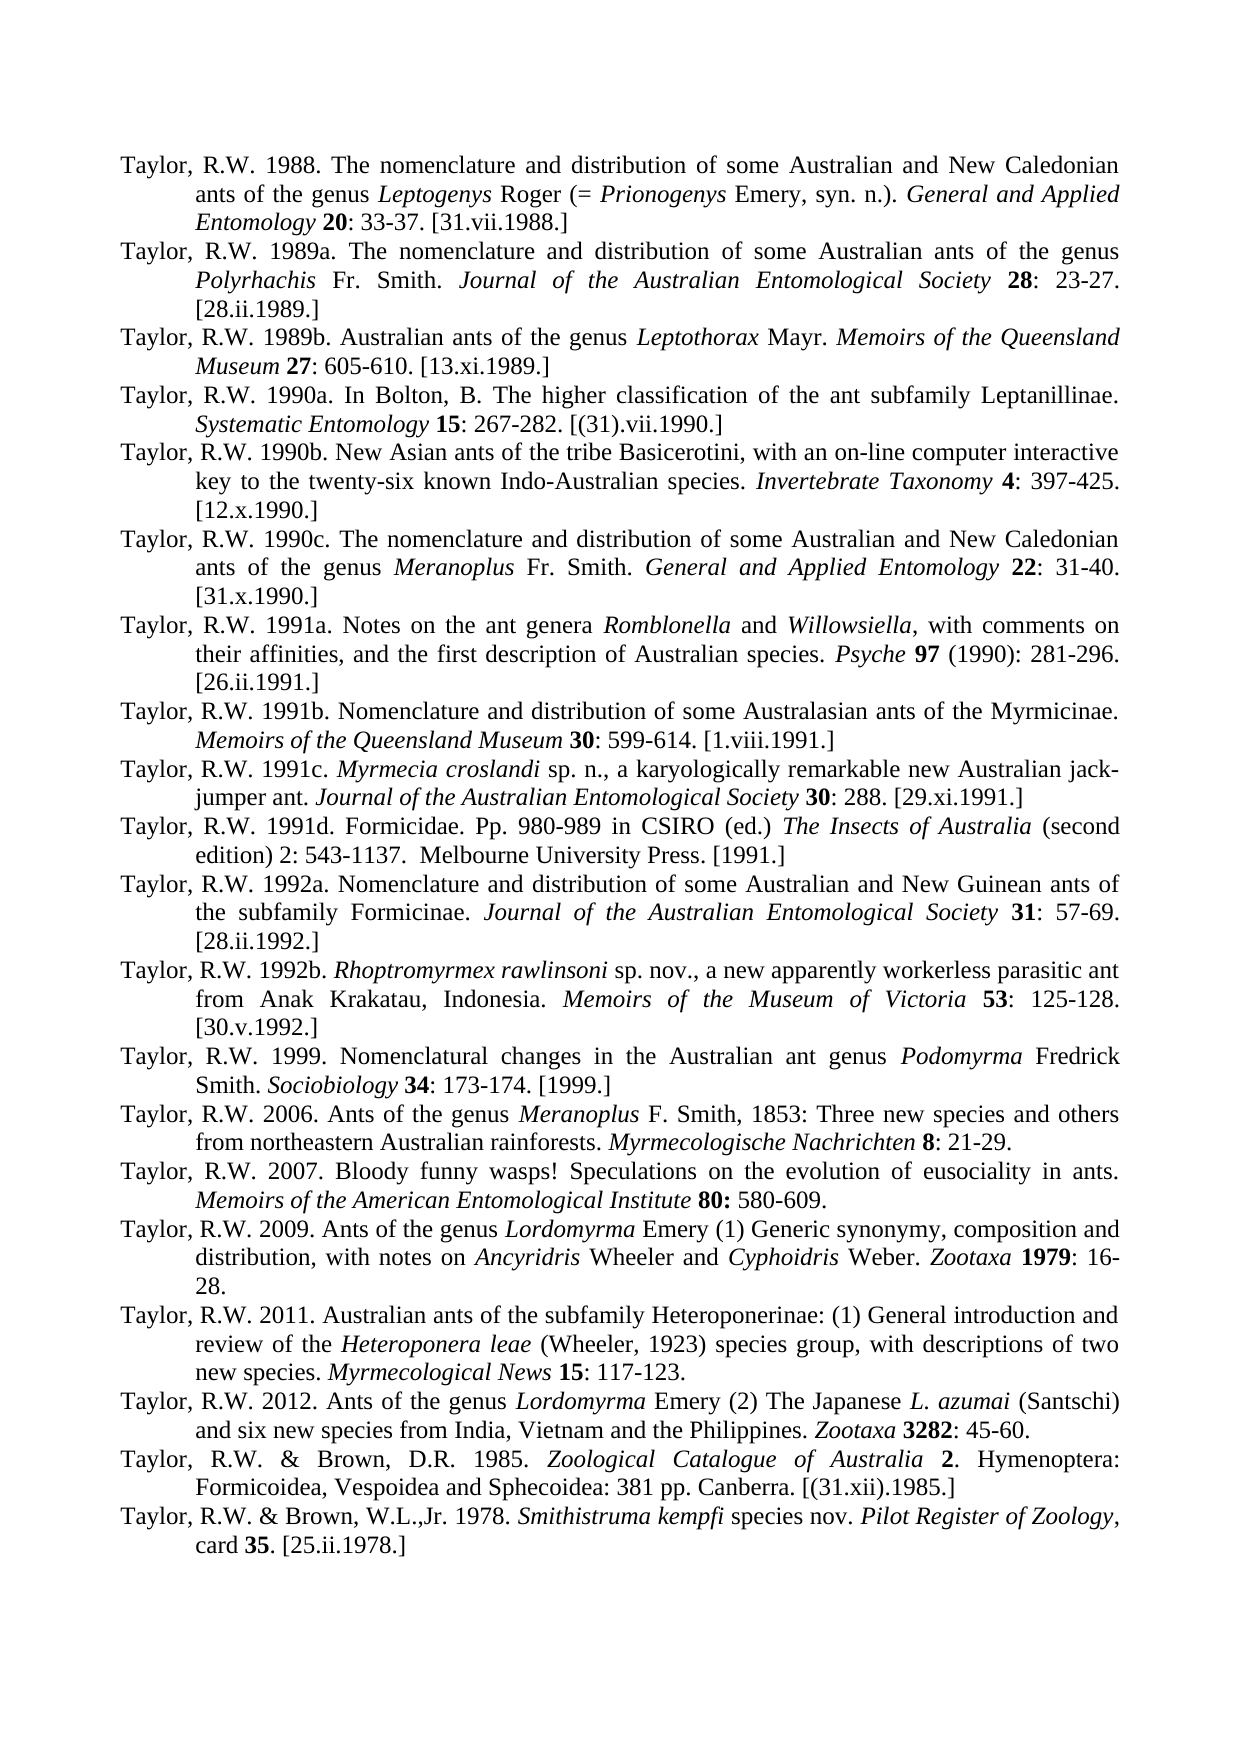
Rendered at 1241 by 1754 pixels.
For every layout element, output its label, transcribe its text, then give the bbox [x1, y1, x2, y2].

text Taylor, R.W. 2011. Australian ants of the subfamily Heteroponerinae: (1) General introduction and review of the Heteroponera leae (Wheeler, 1923) species group, with descriptions of two new species. Myrmecological News 15: 117-123. [120, 1300, 1120, 1386]
text Taylor, R.W. 2006. Ants of the genus Meranoplus F. Smith, 1853: Three new species and others from northeastern Australian rainforests. Myrmecologische Nachrichten 8: 21-29. [120, 1099, 1120, 1156]
text Taylor, R.W. & Brown, W.L.,Jr. 1978. Smithistruma kempfi species nov. Pilot Register of Zoology, card 35. [25.ii.1978.] [120, 1501, 1120, 1559]
text Taylor, R.W. 1990c. The nomenclature and distribution of some Australian and New Caledonian ants of the genus Meranoplus Fr. Smith. General and Applied Entomology 22: 31-40. [31.x.1990.] [120, 524, 1120, 610]
text Taylor, R.W. 2007. Bloody funny wasps! Speculations on the evolution of eusociality in ants. Memoirs of the American Entomological Institute 80: 580-609. [120, 1156, 1120, 1214]
text Taylor, R.W. & Brown, D.R. 1985. Zoological Catalogue of Australia 2. Hymenoptera: Formicoidea, Vespoidea and Sphecoidea: 381 pp. Canberra. [(31.xii).1985.] [120, 1444, 1120, 1501]
text Taylor, R.W. 1992b. Rhoptromyrmex rawlinsoni sp. nov., a new apparently workerless parasitic ant from Anak Krakatau, Indonesia. Memoirs of the Museum of Victoria 53: 125-128. [30.v.1992.] [120, 955, 1120, 1041]
text Taylor, R.W. 1992a. Nomenclature and distribution of some Australian and New Guinean ants of the subfamily Formicinae. Journal of the Australian Entomological Society 31: 57-69. [28.ii.1992.] [120, 869, 1120, 955]
text Taylor, R.W. 1989b. Australian ants of the genus Leptothorax Mayr. Memoirs of the Queensland Museum 27: 605-610. [13.xi.1989.] [120, 322, 1120, 380]
text Taylor, R.W. 1991a. Notes on the ant genera Romblonella and Willowsiella, with comments on their affinities, and the first description of Australian species. Psyche 97 (1990): 281-296. [26.ii.1991.] [120, 610, 1120, 696]
text Taylor, R.W. 1991c. Myrmecia croslandi sp. n., a karyologically remarkable new Australian jack-jumper ant. Journal of the Australian Entomological Society 30: 288. [29.xi.1991.] [120, 754, 1120, 811]
text Taylor, R.W. 2009. Ants of the genus Lordomyrma Emery (1) Generic synonymy, composition and distribution, with notes on Ancyridris Wheeler and Cyphoidris Weber. Zootaxa 1979: 16-28. [120, 1214, 1120, 1300]
text Taylor, R.W. 1988. The nomenclature and distribution of some Australian and New Caledonian ants of the genus Leptogenys Roger (= Prionogenys Emery, syn. n.). General and Applied Entomology 20: 33-37. [31.vii.1988.] [120, 150, 1120, 236]
text Taylor, R.W. 1991b. Nomenclature and distribution of some Australasian ants of the Myrmicinae. Memoirs of the Queensland Museum 30: 599-614. [1.viii.1991.] [120, 696, 1120, 754]
text Taylor, R.W. 1990b. New Asian ants of the tribe Basicerotini, with an on-line computer interactive key to the twenty-six known Indo-Australian species. Invertebrate Taxonomy 4: 397-425. [12.x.1990.] [120, 437, 1120, 524]
text Taylor, R.W. 1991d. Formicidae. Pp. 980-989 in CSIRO (ed.) The Insects of Australia (second edition) 2: 543-1137. Melbourne University Press. [1991.] [120, 811, 1120, 869]
text Taylor, R.W. 1990a. In Bolton, B. The higher classification of the ant subfamily Leptanillinae. Systematic Entomology 15: 267-282. [(31).vii.1990.] [120, 380, 1120, 437]
text Taylor, R.W. 1989a. The nomenclature and distribution of some Australian ants of the genus Polyrhachis Fr. Smith. Journal of the Australian Entomological Society 28: 23-27. [28.ii.1989.] [120, 236, 1120, 322]
text Taylor, R.W. 1999. Nomenclatural changes in the Australian ant genus Podomyrma Fredrick Smith. Sociobiology 34: 173-174. [1999.] [120, 1041, 1120, 1099]
text Taylor, R.W. 2012. Ants of the genus Lordomyrma Emery (2) The Japanese L. azumai (Santschi) and six new species from India, Vietnam and the Philippines. Zootaxa 3282: 45-60. [120, 1386, 1120, 1444]
